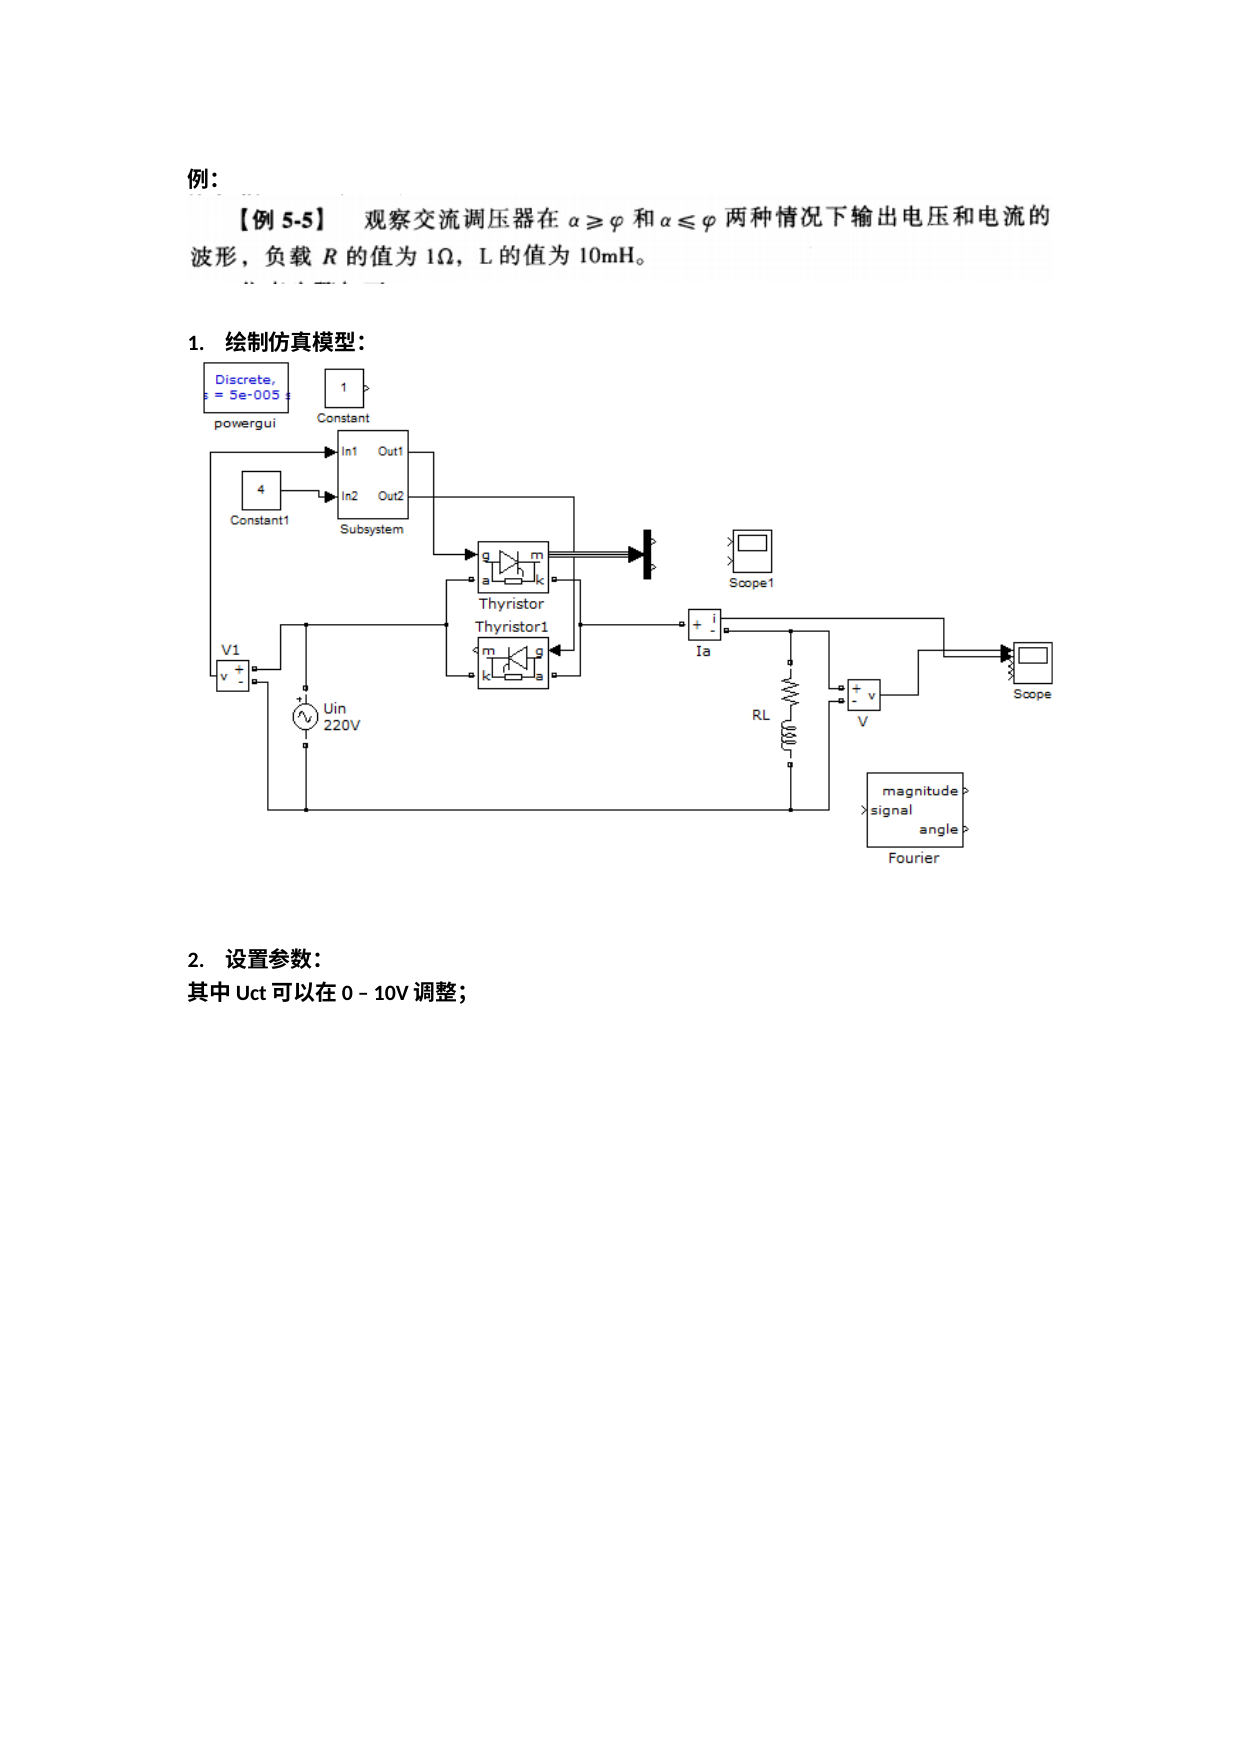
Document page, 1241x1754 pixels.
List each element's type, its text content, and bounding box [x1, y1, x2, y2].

text 例： [187, 162, 1053, 194]
list 绘制仿真模型： [187, 324, 1053, 357]
picture [187, 194, 1053, 284]
text 其中Uct 可以在0 – 10V 调整； [187, 974, 1053, 1007]
list 设置参数： [187, 942, 1053, 974]
picture [187, 357, 1053, 890]
